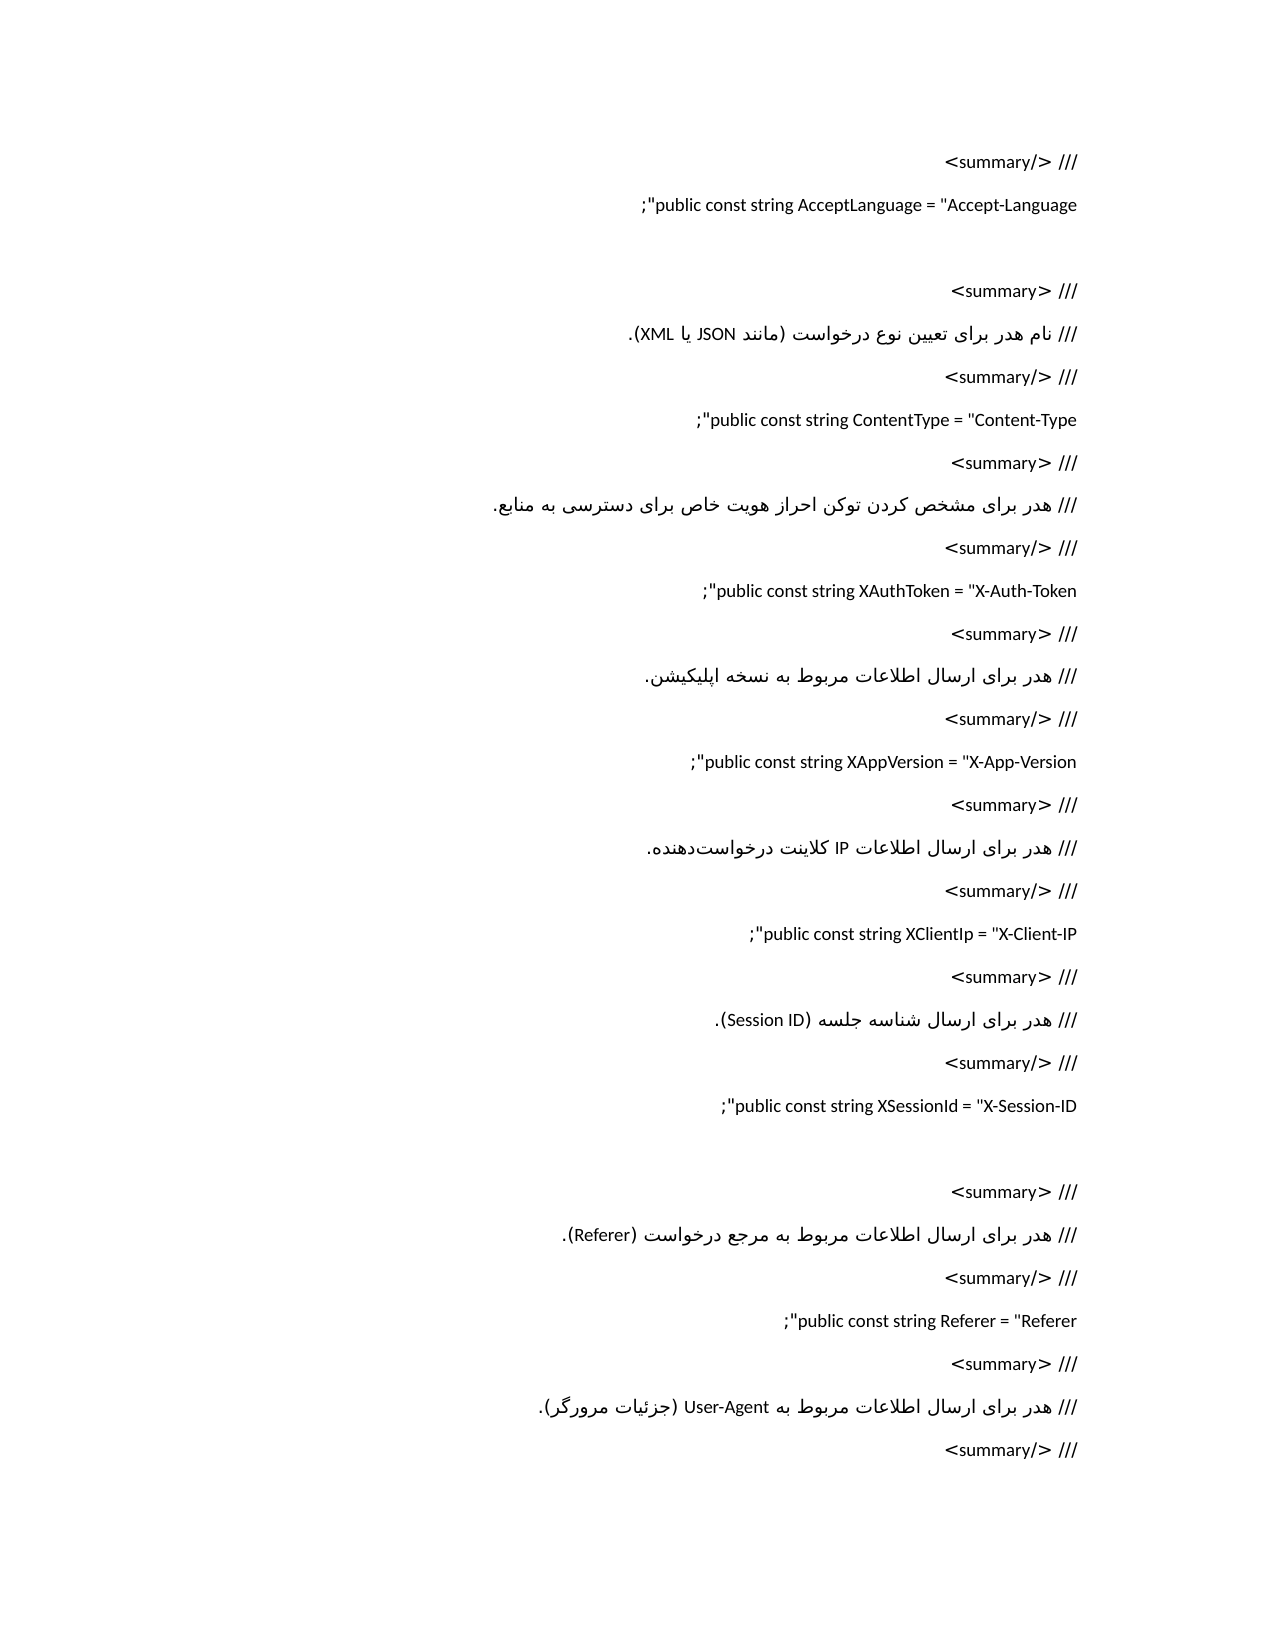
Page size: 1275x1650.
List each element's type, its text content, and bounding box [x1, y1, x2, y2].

text /// <summary> [150, 1352, 1125, 1375]
text /// <summary> [150, 965, 1125, 988]
text /// </summary> [150, 536, 1125, 559]
text /// <summary> [150, 451, 1125, 474]
text /// </summary> [150, 1438, 1125, 1461]
text /// <summary> [150, 1180, 1125, 1203]
text /// <summary> [150, 622, 1125, 645]
text /// </summary> [150, 150, 1125, 173]
text /// </summary> [150, 707, 1125, 730]
text /// <summary> [150, 793, 1125, 816]
text /// هدر برای ارسال اطلاعات مربوط به مرجع درخواست (Referer). [150, 1223, 1125, 1246]
text /// </summary> [150, 1266, 1125, 1289]
text /// </summary> [150, 879, 1125, 902]
text public const string XAuthToken = "X-Auth-Token"; [150, 579, 1125, 602]
text /// نام هدر برای تعیین نوع درخواست (مانند JSON یا XML). [150, 322, 1125, 345]
text /// هدر برای ارسال اطلاعات مربوط به User-Agent (جزئیات مرورگر). [150, 1395, 1125, 1418]
text public const string XClientIp = "X-Client-IP"; [150, 922, 1125, 945]
text /// <summary> [150, 279, 1125, 302]
text public const string XSessionId = "X-Session-ID"; [150, 1094, 1125, 1117]
text /// هدر برای ارسال اطلاعات مربوط به نسخه اپلیکیشن. [150, 665, 1125, 687]
text public const string Referer = "Referer"; [150, 1309, 1125, 1332]
text public const string XAppVersion = "X-App-Version"; [150, 750, 1125, 773]
text public const string ContentType = "Content-Type"; [150, 408, 1125, 431]
text /// هدر برای ارسال شناسه جلسه (Session ID). [150, 1008, 1125, 1031]
text /// هدر برای ارسال اطلاعات IP کلاینت درخواست‌دهنده. [150, 836, 1125, 859]
text /// </summary> [150, 1051, 1125, 1074]
text public const string AcceptLanguage = "Accept-Language"; [150, 193, 1125, 216]
text /// هدر برای مشخص کردن توکن احراز هویت خاص برای دسترسی به منابع. [150, 494, 1125, 516]
text /// </summary> [150, 365, 1125, 388]
